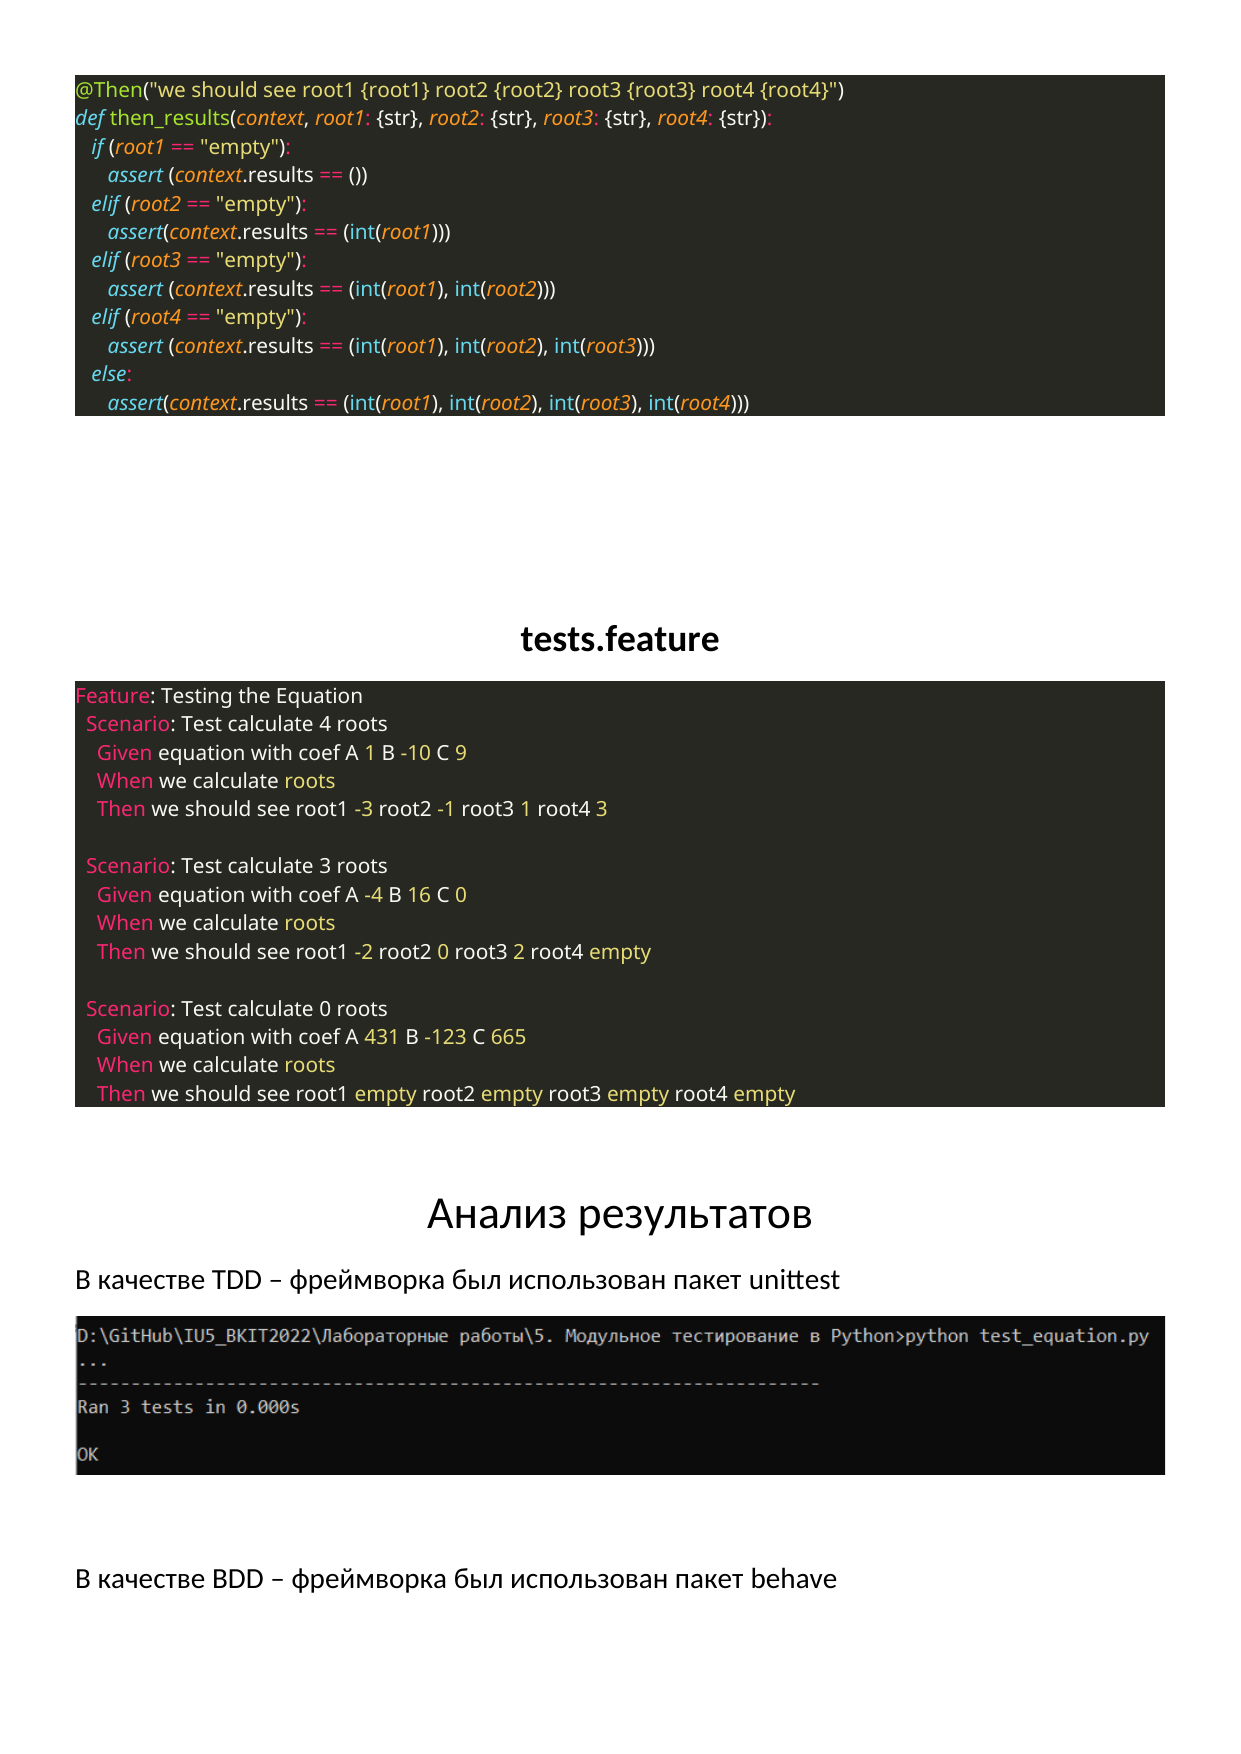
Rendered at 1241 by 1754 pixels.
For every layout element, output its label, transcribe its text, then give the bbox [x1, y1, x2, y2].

text tests.feature [75, 615, 1165, 661]
text В качестве BDD – фреймворка был использован пакет behave [75, 1560, 1165, 1595]
text Анализ результатов [75, 1184, 1165, 1240]
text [75, 75, 1165, 416]
text Feature: Testing the Equation Scenario: Test calculate 4 roots Given equation with coef A 1 B -10 C 9 When we calculate roots Then we should see root1 -3 root2 -1 root3 1 root4 3 Scenario: Test calculate 3 roots Given equation with coef A -4 B 16 C 0 When we calculate roots Then we should see root1 -2 root2 0 root3 2 root4 empty Scenario: Test calculate 0 roots Given equation with coef A 431 B -123 C 665 When we calculate roots Then we should see root1 empty root2 empty root3 empty root4 empty [75, 681, 1165, 1107]
picture [75, 1316, 1166, 1475]
text В качестве TDD – фреймворка был использован пакет unittest [75, 1261, 1165, 1297]
